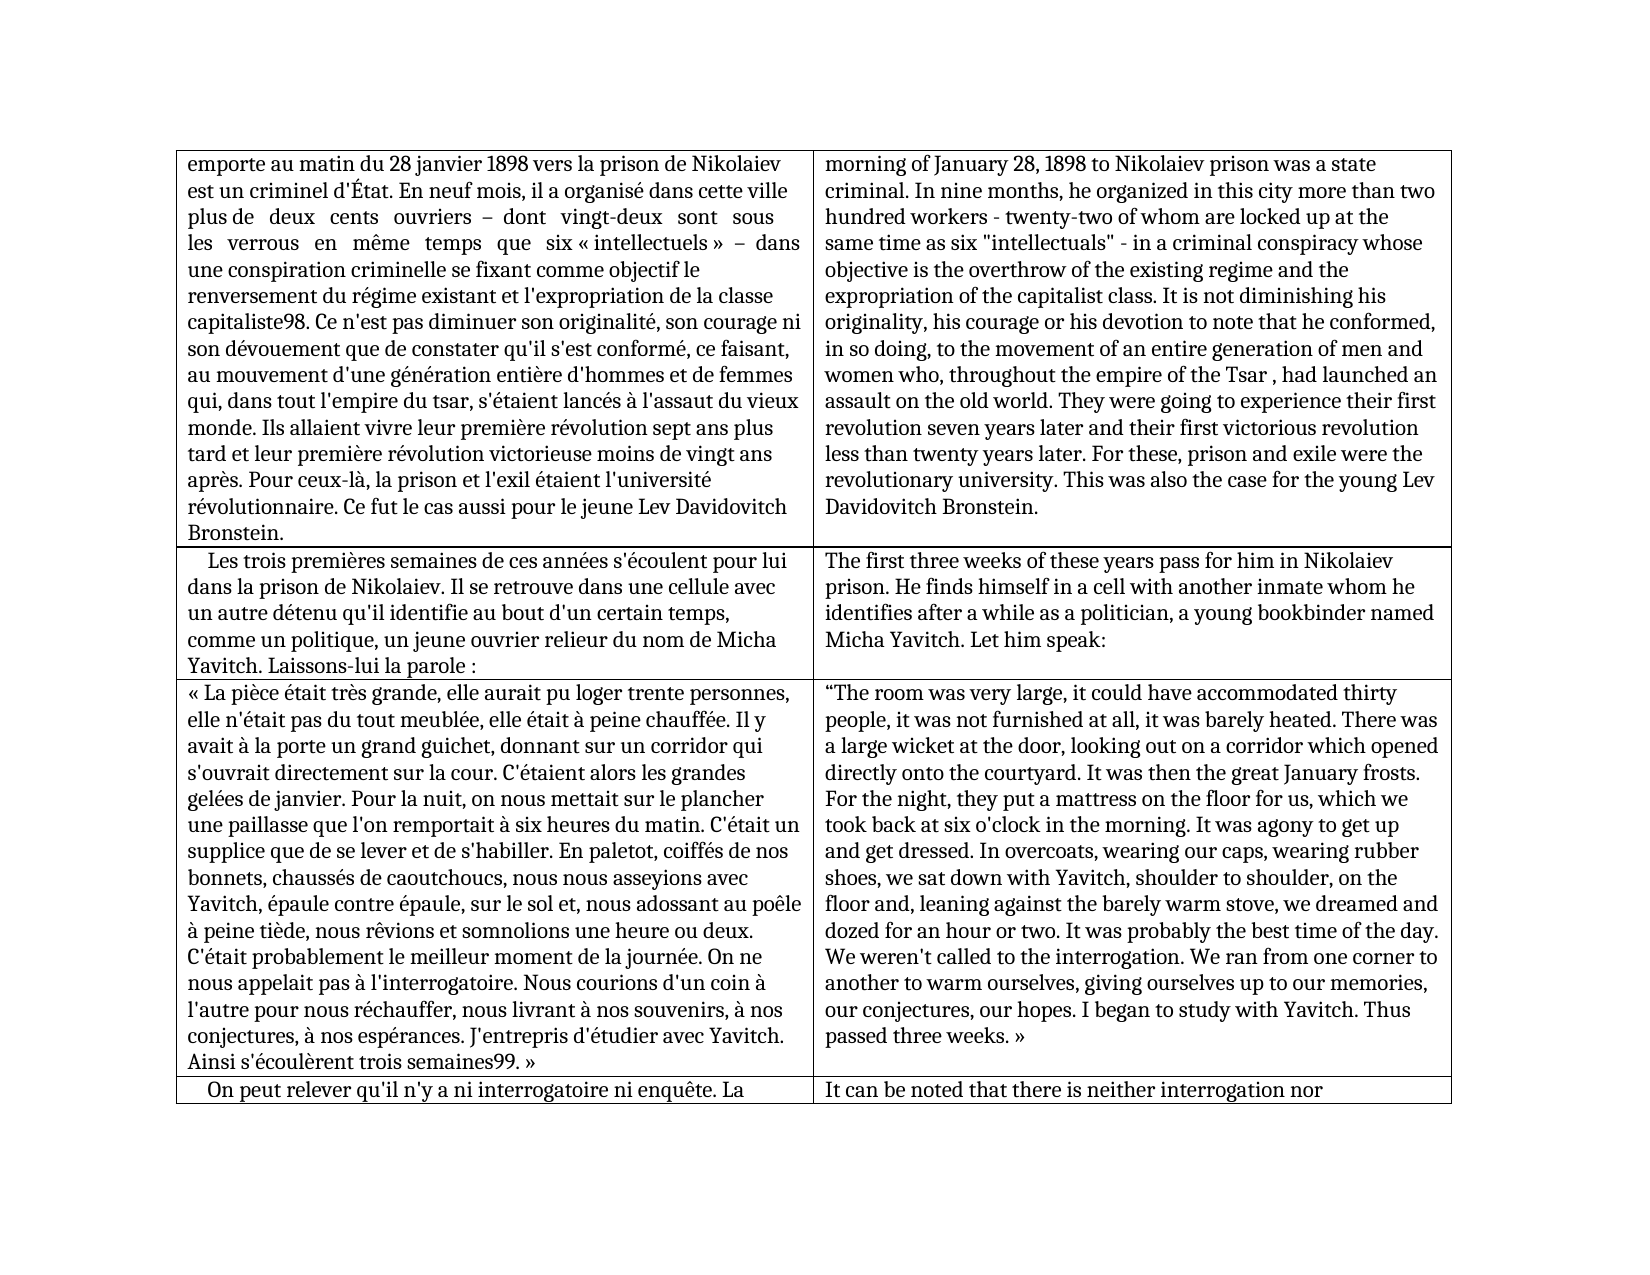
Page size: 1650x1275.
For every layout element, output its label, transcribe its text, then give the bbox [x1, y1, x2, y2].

table_cell “The room was very large, it could have accommodated thirty people, it was not furnished at all, it was barely heated. There was a large wicket at the door, looking out on a corridor which opened directly onto the courtyard. It was then the great January frosts. For the night, they put a mattress on the floor for us, which we took back at six o'clock in the morning. It was agony to get up and get dressed. In overcoats, wearing our caps, wearing rubber shoes, we sat down with Yavitch, shoulder to shoulder, on the floor and, leaning against the barely warm stove, we dreamed and dozed for an hour or two. It was probably the best time of the day. We weren't called to the interrogation. We ran from one corner to another to warm ourselves, giving ourselves up to our memories, our conjectures, our hopes. I began to study with Yavitch. Thus passed three weeks. » [814, 680, 1451, 1076]
table_cell « La pièce était très grande, elle aurait pu loger trente personnes, elle n'était pas du tout meublée, elle était à peine chauffée. Il y avait à la porte un grand guichet, donnant sur un corridor qui s'ouvrait directement sur la cour. C'étaient alors les grandes gelées de janvier. Pour la nuit, on nous mettait sur le plancher une paillasse que l'on remportait à six heures du matin. C'était un supplice que de se lever et de s'habiller. En paletot, coiffés de nos bonnets, chaussés de caoutchoucs, nous nous asseyions avec Yavitch, épaule contre épaule, sur le sol et, nous adossant au poêle à peine tiède, nous rêvions et somnolions une heure ou deux. C'était probablement le meilleur moment de la journée. On ne nous appelait pas à l'interrogatoire. Nous courions d'un coin à l'autre pour nous réchauffer, nous livrant à nos souvenirs, à nos conjectures, à nos espérances. J'entrepris d'étudier avec Yavitch. Ainsi s'écoulèrent trois semaines99. » [177, 680, 813, 1076]
table_cell The first three weeks of these years pass for him in Nikolaiev prison. He finds himself in a cell with another inmate whom he identifies after a while as a politician, a young bookbinder named Micha Yavitch. Let him speak: [814, 548, 1451, 679]
table_cell Les trois premières semaines de ces années s'écoulent pour lui dans la prison de Nikolaiev. Il se retrouve dans une cellule avec un autre détenu qu'il identifie au bout d'un certain temps, comme un politique, un jeune ouvrier relieur du nom de Micha Yavitch. Laissons-lui la parole : [177, 548, 813, 679]
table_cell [814, 1077, 1451, 1103]
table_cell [177, 1077, 813, 1103]
